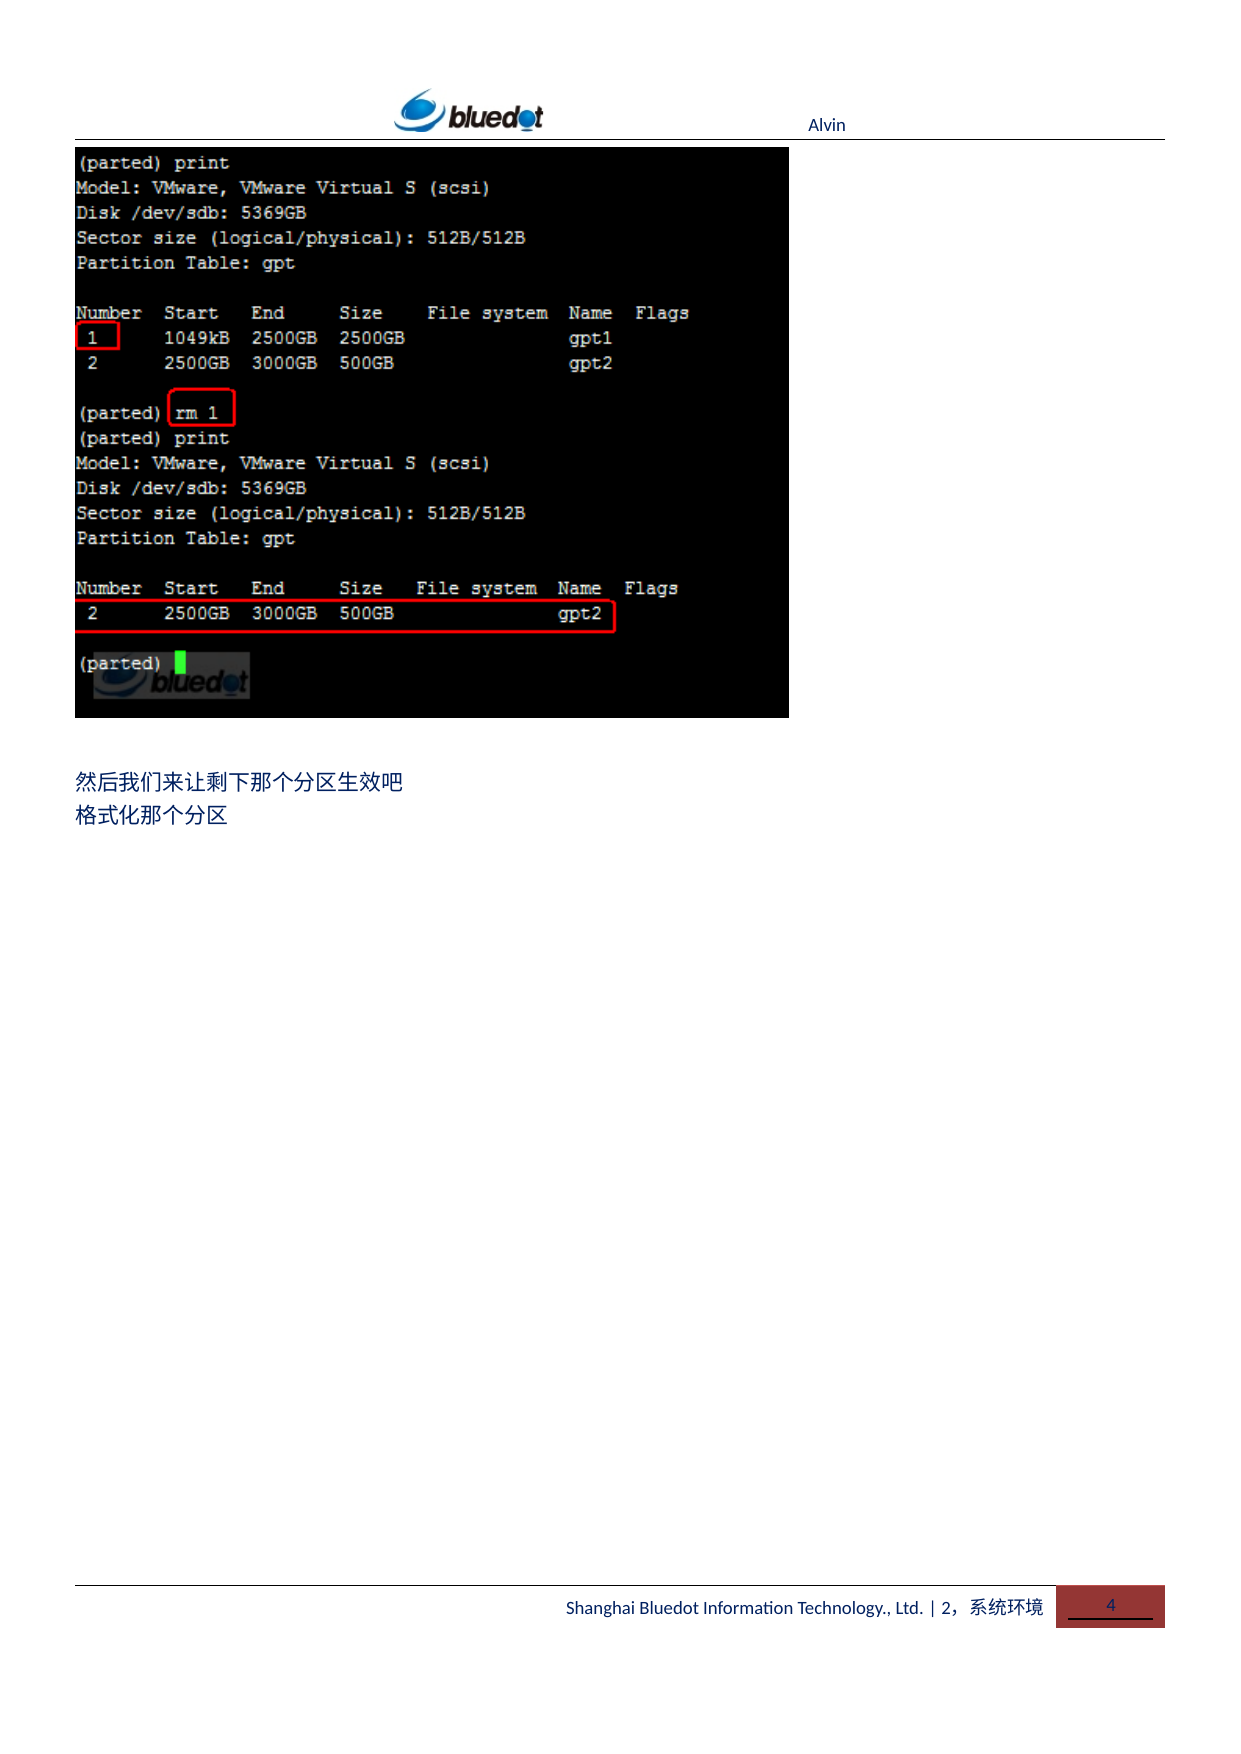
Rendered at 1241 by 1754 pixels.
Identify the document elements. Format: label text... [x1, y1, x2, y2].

text 格式化那个分区 [75, 797, 1165, 830]
text 然后我们来让剩下那个分区生效吧 [75, 765, 1165, 797]
picture [75, 147, 789, 718]
picture [394, 88, 544, 132]
